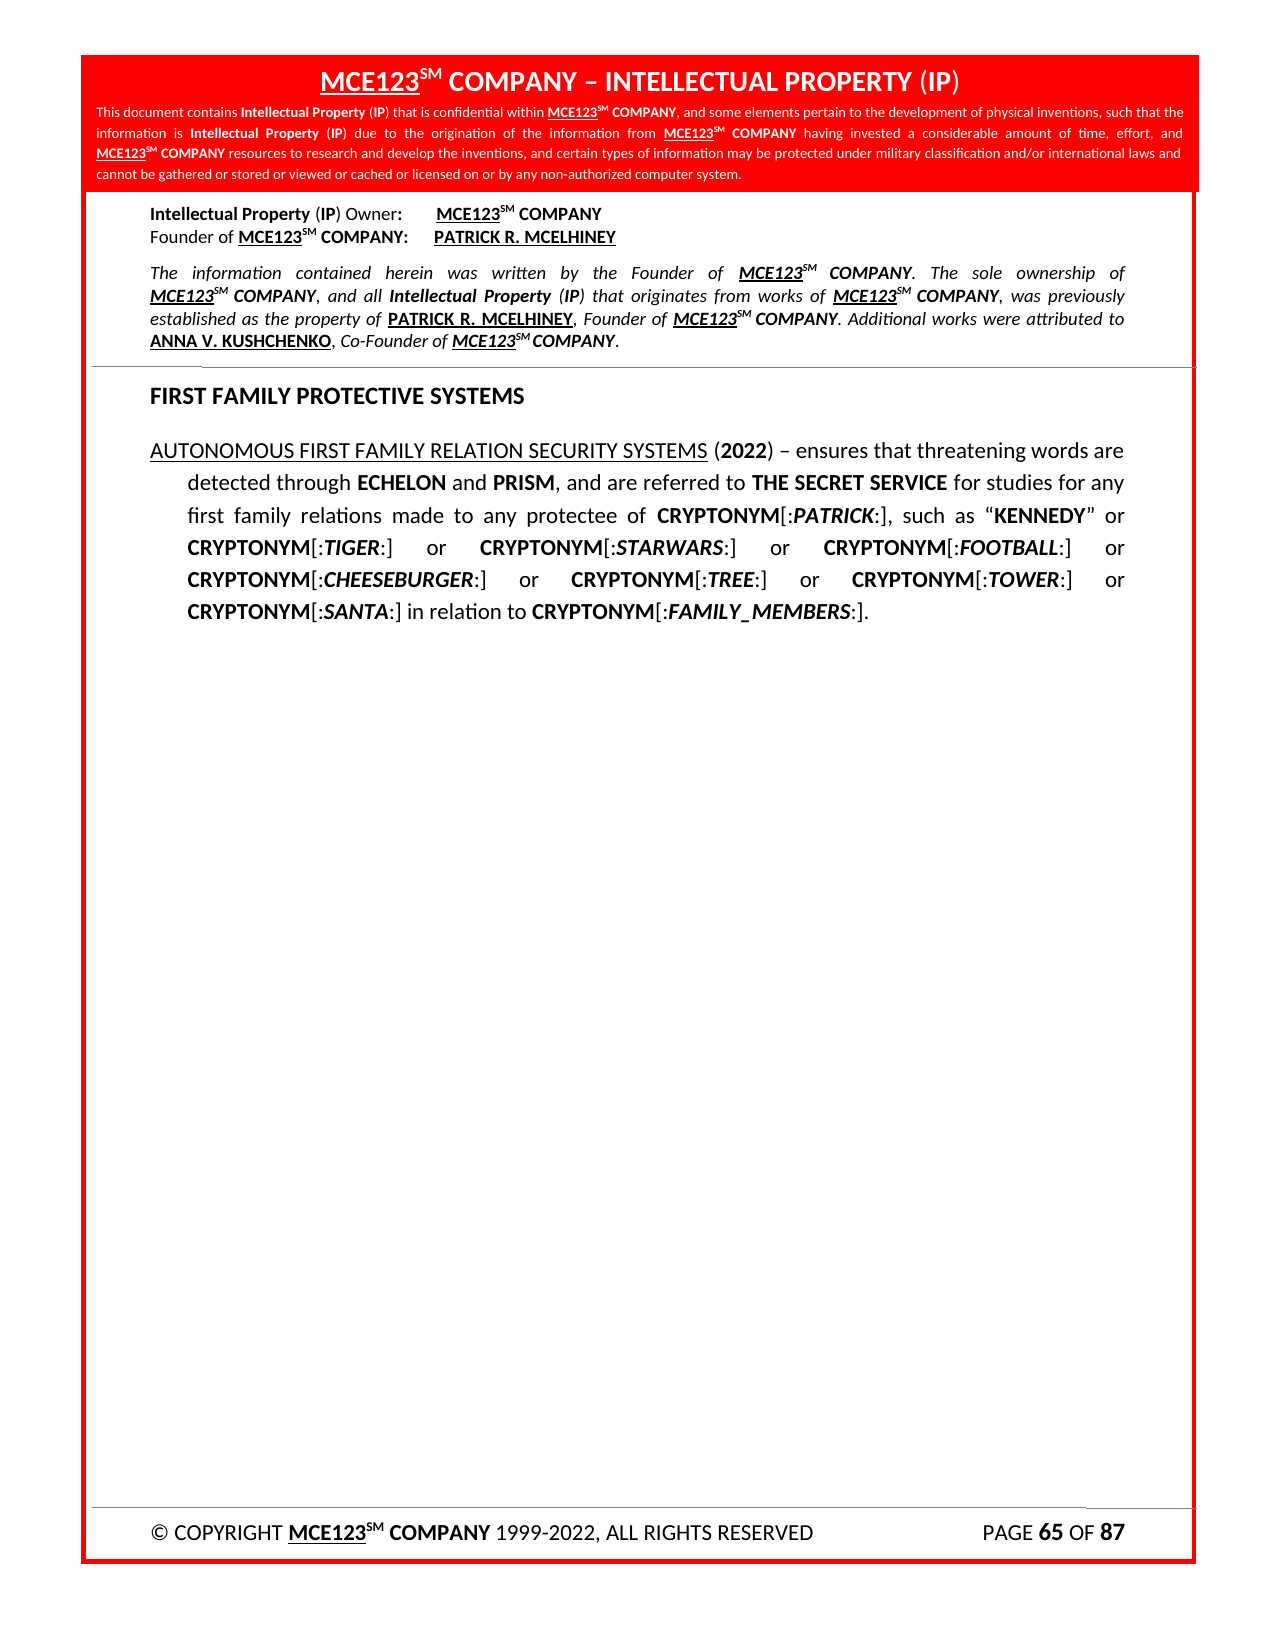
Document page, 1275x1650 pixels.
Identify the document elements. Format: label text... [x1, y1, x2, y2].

text FIRST FAMILY PROTECTIVE SYSTEMS [150, 381, 1125, 411]
text AUTONOMOUS FIRST FAMILY RELATION SECURITY SYSTEMS (2022) – ensures that threatening words are detected through ECHELON and PRISM, and are referred to THE SECRET SERVICE for studies for any first family relations made to any protectee of CRYPTONYM[:PATRICK:], such as “KENNEDY” or CRYPTONYM[:TIGER:] or CRYPTONYM[:STARWARS:] or CRYPTONYM[:FOOTBALL:] or CRYPTONYM[:CHEESEBURGER:] or CRYPTONYM[:TREE:] or CRYPTONYM[:TOWER:] or CRYPTONYM[:SANTA:] in relation to CRYPTONYM[:FAMILY_MEMBERS:]. [150, 436, 1125, 625]
